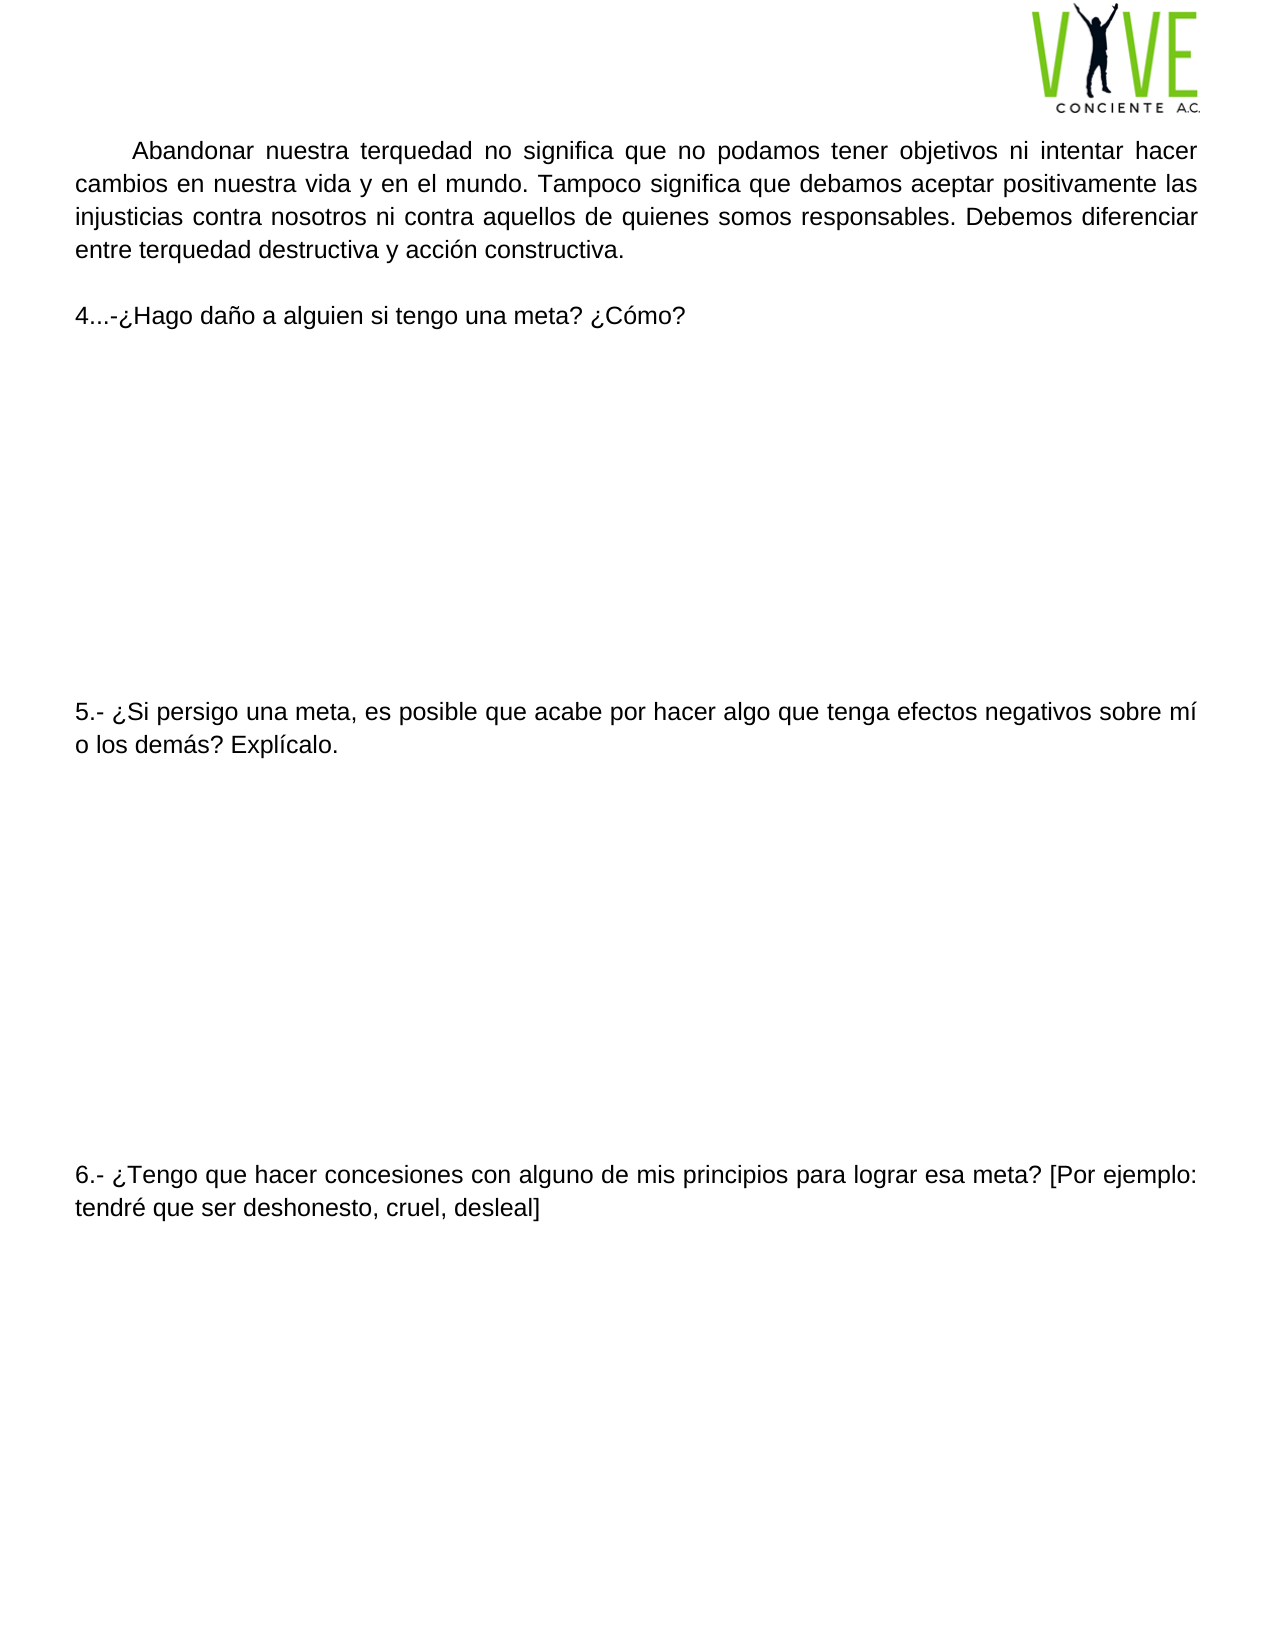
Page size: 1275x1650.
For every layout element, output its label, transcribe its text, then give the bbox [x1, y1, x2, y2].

list 4...-¿Hago daño a alguien si tengo una meta? ¿Cómo? [75, 301, 1200, 330]
list 6.- ¿Tengo que hacer concesiones con alguno de mis principios para lograr esa meta? [Por ejemplo: tendré que ser deshonesto, cruel, desleal] [75, 1160, 1200, 1221]
list 5.- ¿Si persigo una meta, es posible que acabe por hacer algo que tenga efectos negativos sobre mí o los demás? Explícalo. [75, 697, 1200, 759]
list Abandonar nuestra terquedad no significa que no podamos tener objetivos ni intentar hacer cambios en nuestra vida y en el mundo. Tampoco significa que debamos aceptar positivamente las injusticias contra nosotros ni contra aquellos de quienes somos responsables. Debemos diferenciar entre terquedad destructiva y acción constructiva. [75, 136, 1200, 264]
picture [1026, 1, 1200, 117]
